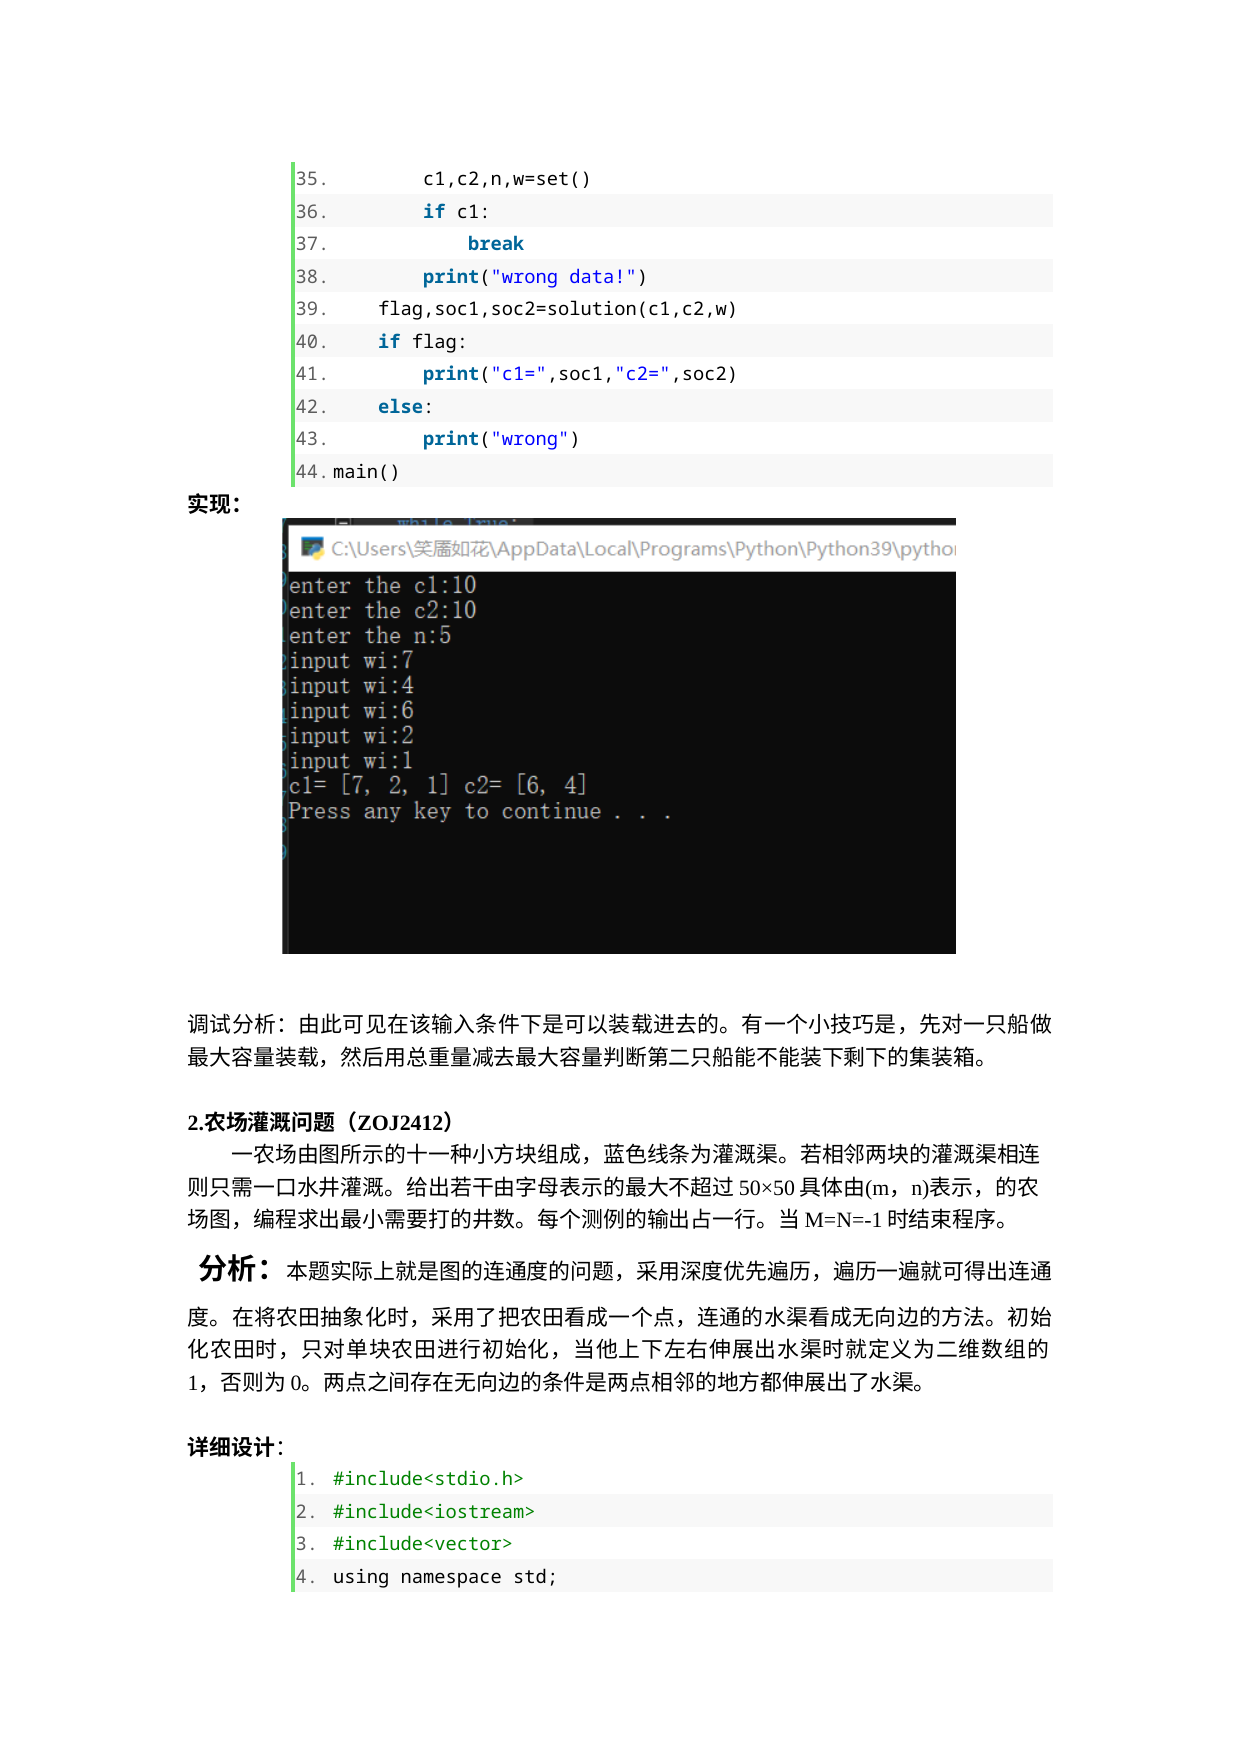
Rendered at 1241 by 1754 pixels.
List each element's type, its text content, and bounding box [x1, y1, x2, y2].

list using namespace std; [295, 1559, 1053, 1592]
text 分析：本题实际上就是图的连通度的问题，采用深度优先遍历，遍历一遍就可得出连通度。在将农田抽象化时，采用了把农田看成一个点，连通的水渠看成无向边的方法。初始化农田时，只对单块农田进行初始化，当他上下左右伸展出水渠时就定义为二维数组的1，否则为0。两点之间存在无向边的条件是两点相邻的地方都伸展出了水渠。 [187, 1234, 1053, 1397]
text 实现： [187, 487, 1053, 519]
text 2.农场灌溉问题（ZOJ2412） [187, 1104, 1053, 1137]
list break [295, 227, 1053, 259]
text 调试分析：由此可见在该输入条件下是可以装载进去的。有一个小技巧是，先对一只船做最大容量装载，然后用总重量减去最大容量判断第二只船能不能装下剩下的集装箱。 [187, 1007, 1053, 1072]
picture [280, 518, 956, 953]
list print("wrong") [295, 422, 1053, 454]
list #include<stdio.h> [295, 1462, 1053, 1494]
list if flag: [295, 324, 1053, 357]
text 一农场由图所示的十一种小方块组成，蓝色线条为灌溉渠。若相邻两块的灌溉渠相连则只需一口水井灌溉。给出若干由字母表示的最大不超过50×50具体由(m，n)表示，的农场图，编程求出最小需要打的井数。每个测例的输出占一行。当M=N=-1时结束程序。 [187, 1137, 1053, 1234]
list flag,soc1,soc2=solution(c1,c2,w) [295, 292, 1053, 324]
list print("c1=",soc1,"c2=",soc2) [295, 357, 1053, 389]
list #include<iostream> [295, 1494, 1053, 1527]
list #include<vector> [295, 1527, 1053, 1559]
list c1,c2,n,w=set() [295, 162, 1053, 194]
text 详细设计： [187, 1429, 1053, 1462]
list if c1: [295, 194, 1053, 227]
list main() [295, 454, 1053, 487]
list else: [295, 389, 1053, 422]
list print("wrong data!") [295, 259, 1053, 292]
